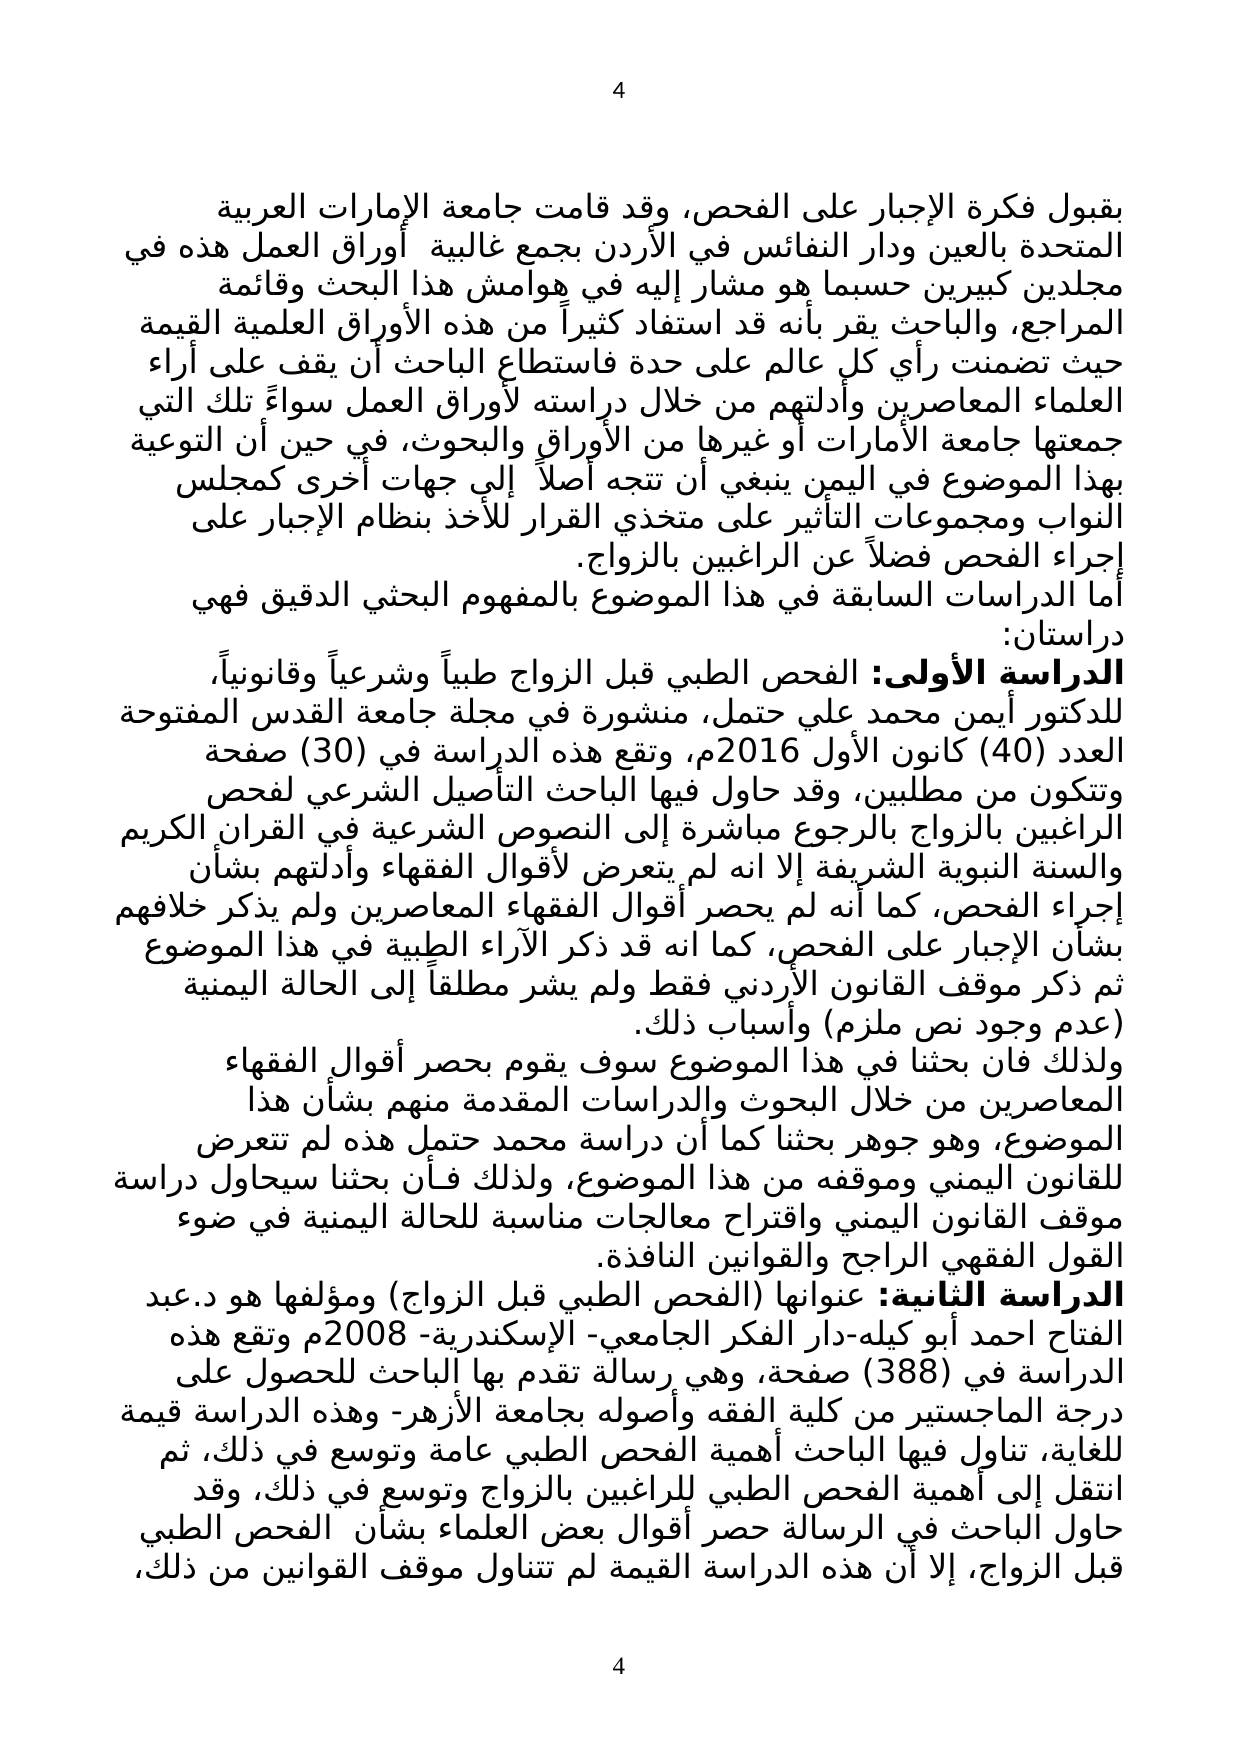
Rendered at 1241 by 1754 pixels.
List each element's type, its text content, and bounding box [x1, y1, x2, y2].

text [112, 1275, 1125, 1586]
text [112, 187, 1125, 576]
text الدراسة الأولى: الفحص الطبي قبل الزواج طبياً وشرعياً وقانونياً، للدكتور أيمن محمد علي حتمل، منشورة في مجلة جامعة القدس المفتوحة العدد (40) كانون الأول 2016م، وتقع هذه الدراسة في (30) صفحة وتتكون من مطلبين، وقد حاول فيها الباحث التأصيل الشرعي لفحص الراغبين بالزواج بالرجوع مباشرة إلى النصوص الشرعية في القران الكريم والسنة النبوية الشريفة إلا انه لم يتعرض لأقوال الفقهاء وأدلتهم بشأن إجراء الفحص، كما أنه لم يحصر أقوال الفقهاء المعاصرين ولم يذكر خلافهم بشأن الإجبار على الفحص، كما انه قد ذكر الآراء الطبية في هذا الموضوع ثم ذكر موقف القانون الأردني فقط ولم يشر مطلقاً إلى الحالة اليمنية (عدم وجود نص ملزم) وأسباب ذلك. [112, 653, 1125, 1042]
text أما الدراسات السابقة في هذا الموضوع بالمفهوم البحثي الدقيق فهي دراستان: [112, 576, 1125, 653]
text ولذلك فان بحثنا في هذا الموضوع سوف يقوم بحصر أقوال الفقهاء المعاصرين من خلال البحوث والدراسات المقدمة منهم بشأن هذا الموضوع، وهو جوهر بحثنا كما أن دراسة محمد حتمل هذه لم تتعرض للقانون اليمني وموقفه من هذا الموضوع، ولذلك فـأن بحثنا سيحاول دراسة موقف القانون اليمني واقتراح معالجات مناسبة للحالة اليمنية في ضوء القول الفقهي الراجح والقوانين النافذة. [112, 1042, 1125, 1275]
